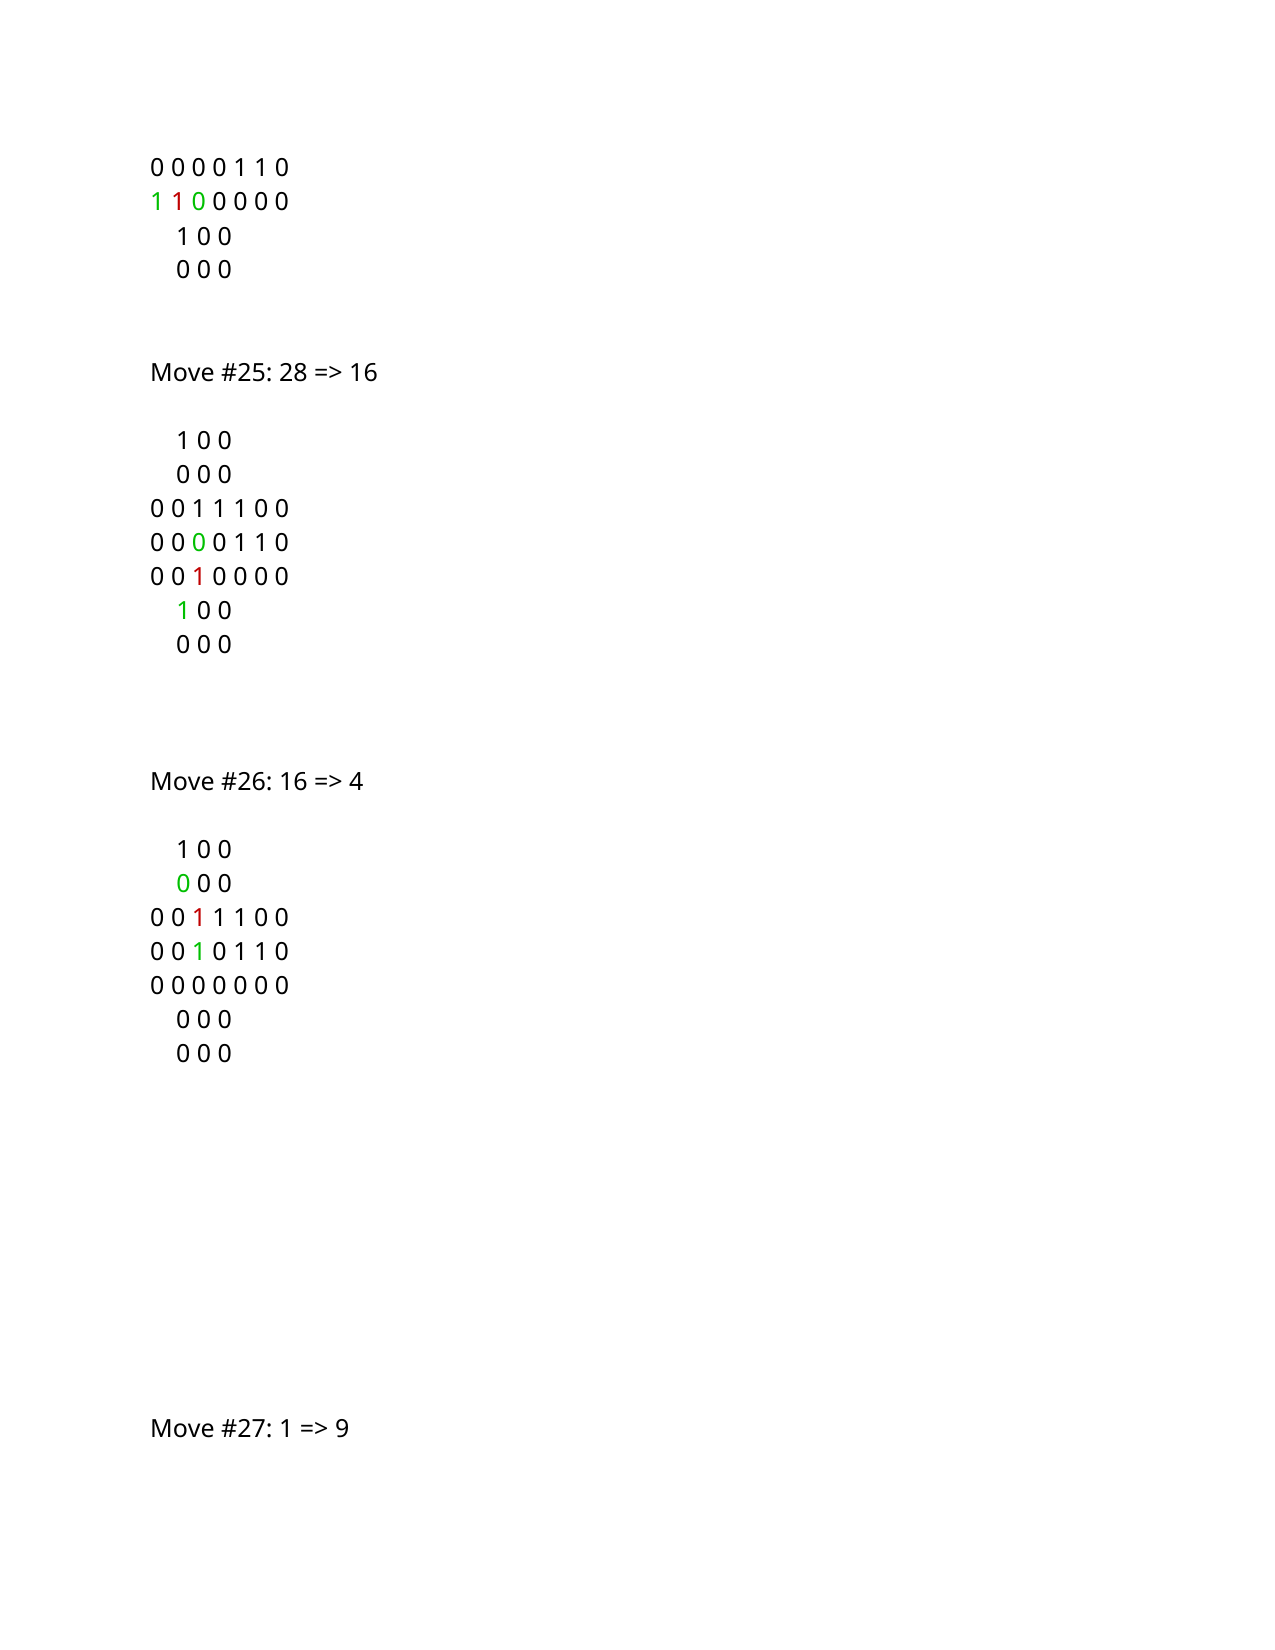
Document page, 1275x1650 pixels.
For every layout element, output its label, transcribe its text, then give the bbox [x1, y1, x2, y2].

text 0 0 0 0 0 0 0 [150, 967, 1125, 1002]
text 1 1 0 0 0 0 0 [150, 184, 1125, 218]
text 0 0 0 [150, 1002, 1125, 1036]
text 0 0 1 1 1 0 0 [150, 491, 1125, 525]
text 0 0 0 [150, 252, 1125, 286]
text 1 0 0 [150, 422, 1125, 457]
text 0 0 0 [150, 627, 1125, 661]
text Move #26: 16 => 4 [150, 763, 1125, 797]
text 1 0 0 [150, 218, 1125, 252]
text 0 0 0 [150, 865, 1125, 899]
text Move #27: 1 => 9 [150, 1410, 1125, 1444]
text 0 0 1 0 1 1 0 [150, 933, 1125, 967]
text 0 0 1 0 0 0 0 [150, 559, 1125, 593]
text 0 0 0 [150, 1036, 1125, 1070]
text 0 0 0 [150, 457, 1125, 491]
text 0 0 1 1 1 0 0 [150, 899, 1125, 933]
text 1 0 0 [150, 593, 1125, 627]
text Move #25: 28 => 16 [150, 354, 1125, 388]
text 0 0 0 0 1 1 0 [150, 150, 1125, 184]
text 1 0 0 [150, 831, 1125, 865]
text 0 0 0 0 1 1 0 [150, 525, 1125, 559]
